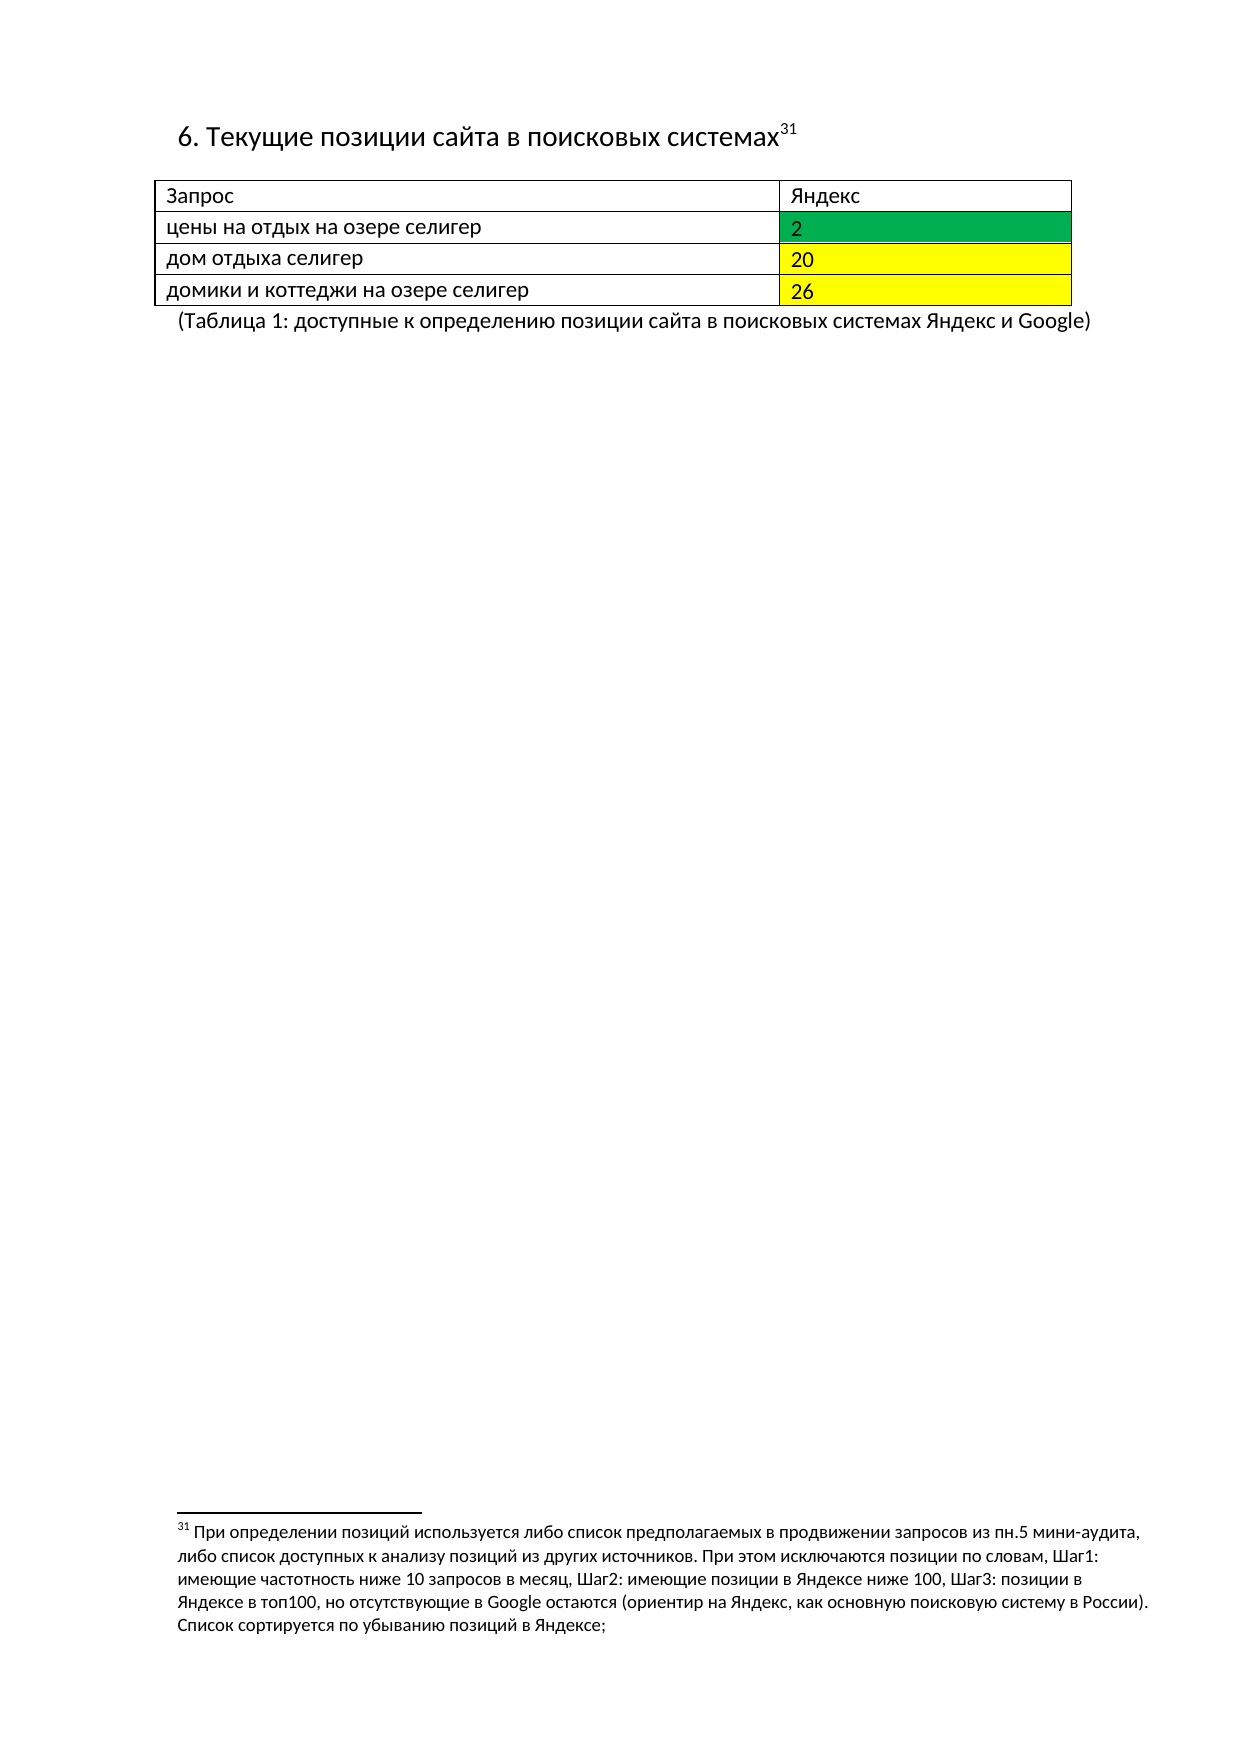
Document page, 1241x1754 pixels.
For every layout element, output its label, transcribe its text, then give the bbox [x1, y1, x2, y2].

table_cell цены на отдых на озере селигер [156, 212, 779, 242]
table_header Яндекс [780, 181, 1071, 211]
text (Таблица 1: доступные к определению позиции сайта в поисковых системах Яндекс и Google) [177, 306, 1152, 334]
table_cell 20 [780, 244, 1071, 274]
table_header Запрос [156, 181, 779, 211]
table_cell 2 [780, 212, 1071, 242]
table_cell дом отдыха селигер [156, 244, 779, 274]
table_cell 26 [780, 275, 1071, 305]
text 6. Текущие позиции сайта в поисковых системах [177, 118, 1152, 154]
table_cell домики и коттеджи на озере селигер [156, 275, 779, 305]
